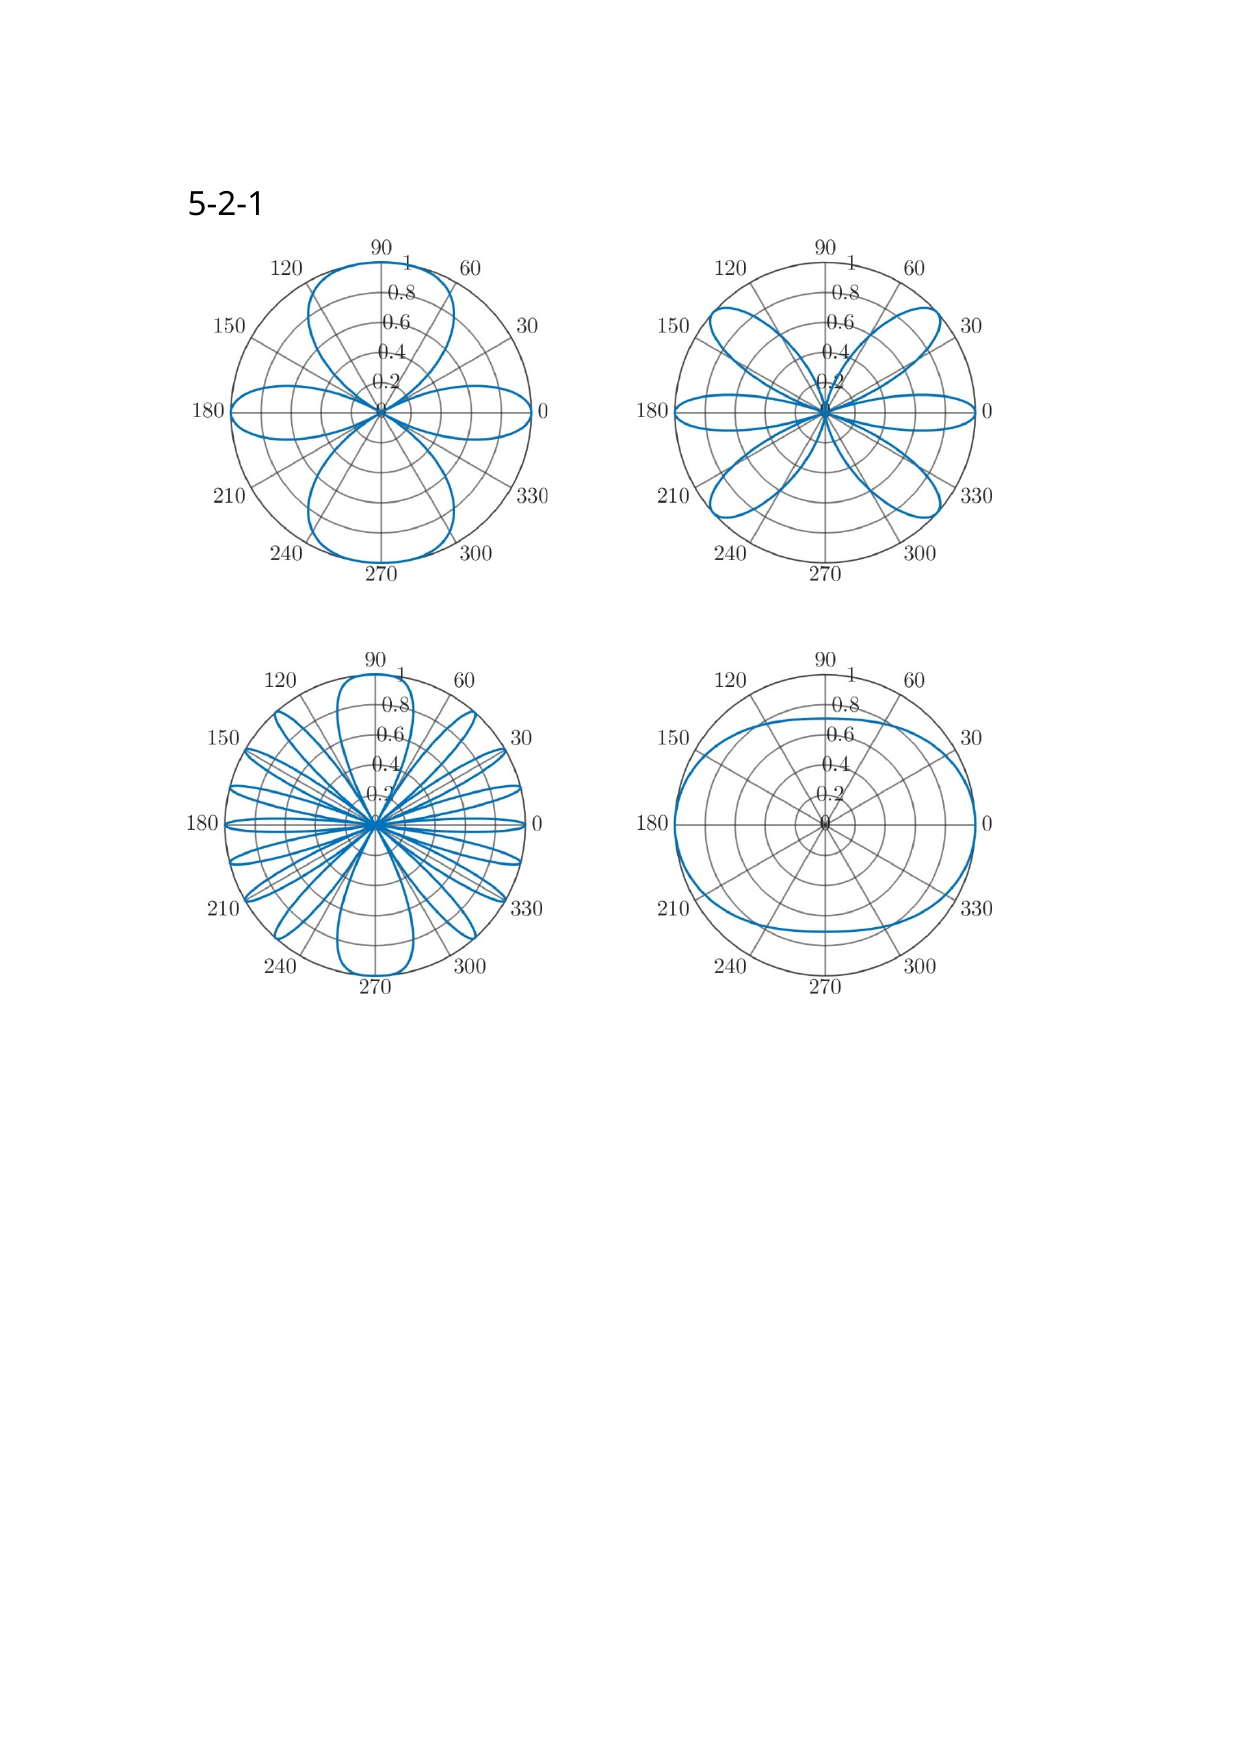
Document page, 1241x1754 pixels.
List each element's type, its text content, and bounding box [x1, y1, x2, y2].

picture [637, 652, 992, 994]
picture [637, 239, 992, 581]
picture [187, 652, 542, 994]
text 5-2-1 [187, 164, 1053, 239]
picture [193, 239, 548, 581]
